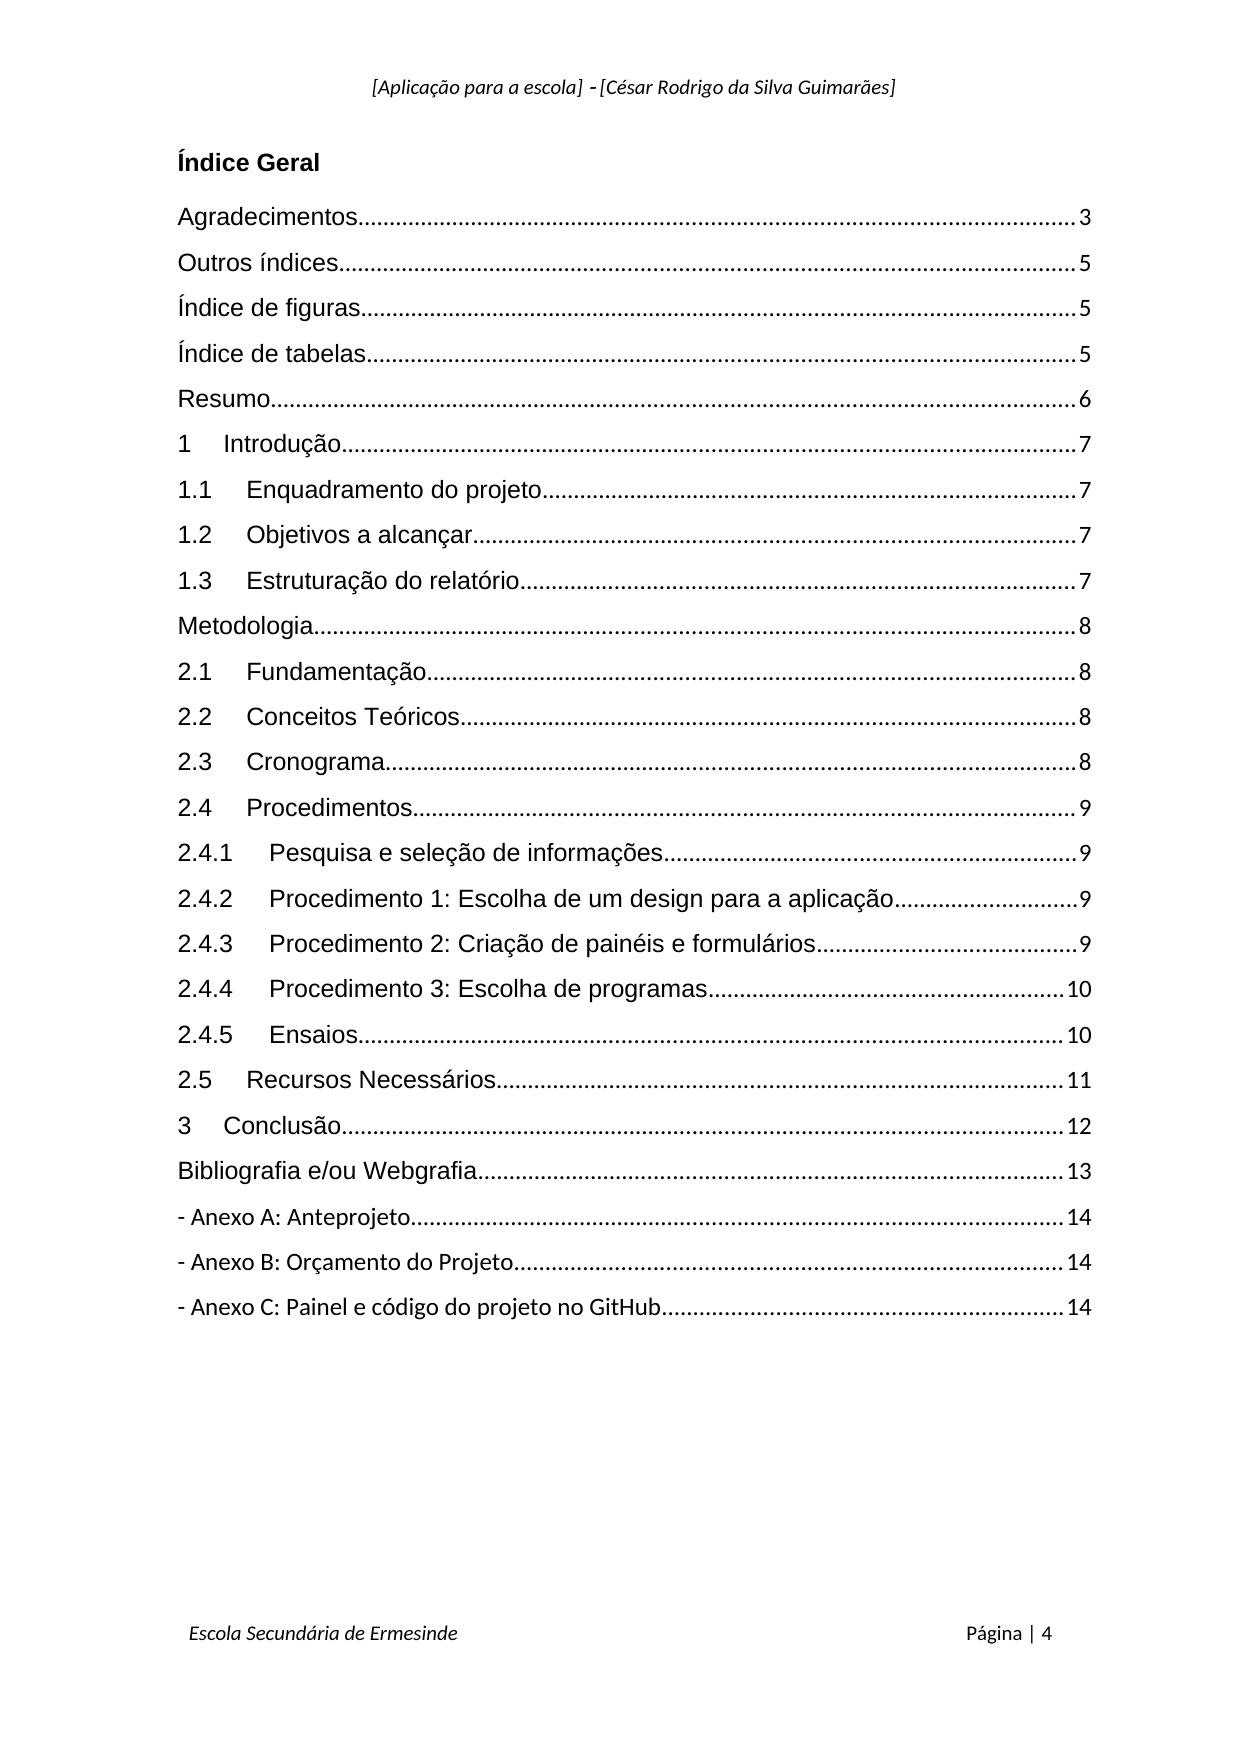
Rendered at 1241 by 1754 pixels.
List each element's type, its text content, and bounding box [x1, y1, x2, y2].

text Resumo 6 [177, 383, 1092, 414]
text 1.3 Estruturação do relatório 7 [177, 565, 1092, 595]
text 2.4.4 Procedimento 3: Escolha de programas 10 [177, 974, 1092, 1004]
text 1 Introdução 7 [177, 429, 1092, 459]
text - Anexo A: Anteprojeto 14 [177, 1201, 1092, 1231]
text 1.1 Enquadramento do projeto 7 [177, 474, 1092, 504]
text 2.2 Conceitos Teóricos 8 [177, 701, 1092, 732]
text Índice de figuras 5 [177, 292, 1092, 323]
text 2.1 Fundamentação 8 [177, 656, 1092, 686]
text Metodologia 8 [177, 610, 1092, 641]
text 2.4 Procedimentos 9 [177, 792, 1092, 822]
text Índice de tabelas 5 [177, 338, 1092, 368]
text 2.3 Cronograma 8 [177, 747, 1092, 777]
text 2.4.2 Procedimento 1: Escolha de um design para a aplicação 9 [177, 883, 1092, 913]
text 2.5 Recursos Necessários 11 [177, 1064, 1092, 1095]
text Agradecimentos 3 [177, 202, 1092, 232]
text Empresas PCBEM, Aquário, PCDIGA pelos orçamentos apresentados.Índice Geral [177, 148, 1092, 176]
text Outros índices 5 [177, 247, 1092, 277]
text 2.4.1 Pesquisa e seleção de informações 9 [177, 837, 1092, 868]
text - Anexo C: Painel e código do projeto no GitHub 14 [177, 1292, 1092, 1322]
text 2.4.5 Ensaios 10 [177, 1019, 1092, 1049]
text 1.2 Objetivos a alcançar 7 [177, 519, 1092, 550]
text 3 Conclusão 12 [177, 1110, 1092, 1140]
text Bibliografia e/ou Webgrafia 13 [177, 1155, 1092, 1186]
text 2.4.3 Procedimento 2: Criação de painéis e formulários 9 [177, 928, 1092, 959]
text - Anexo B: Orçamento do Projeto 14 [177, 1246, 1092, 1277]
